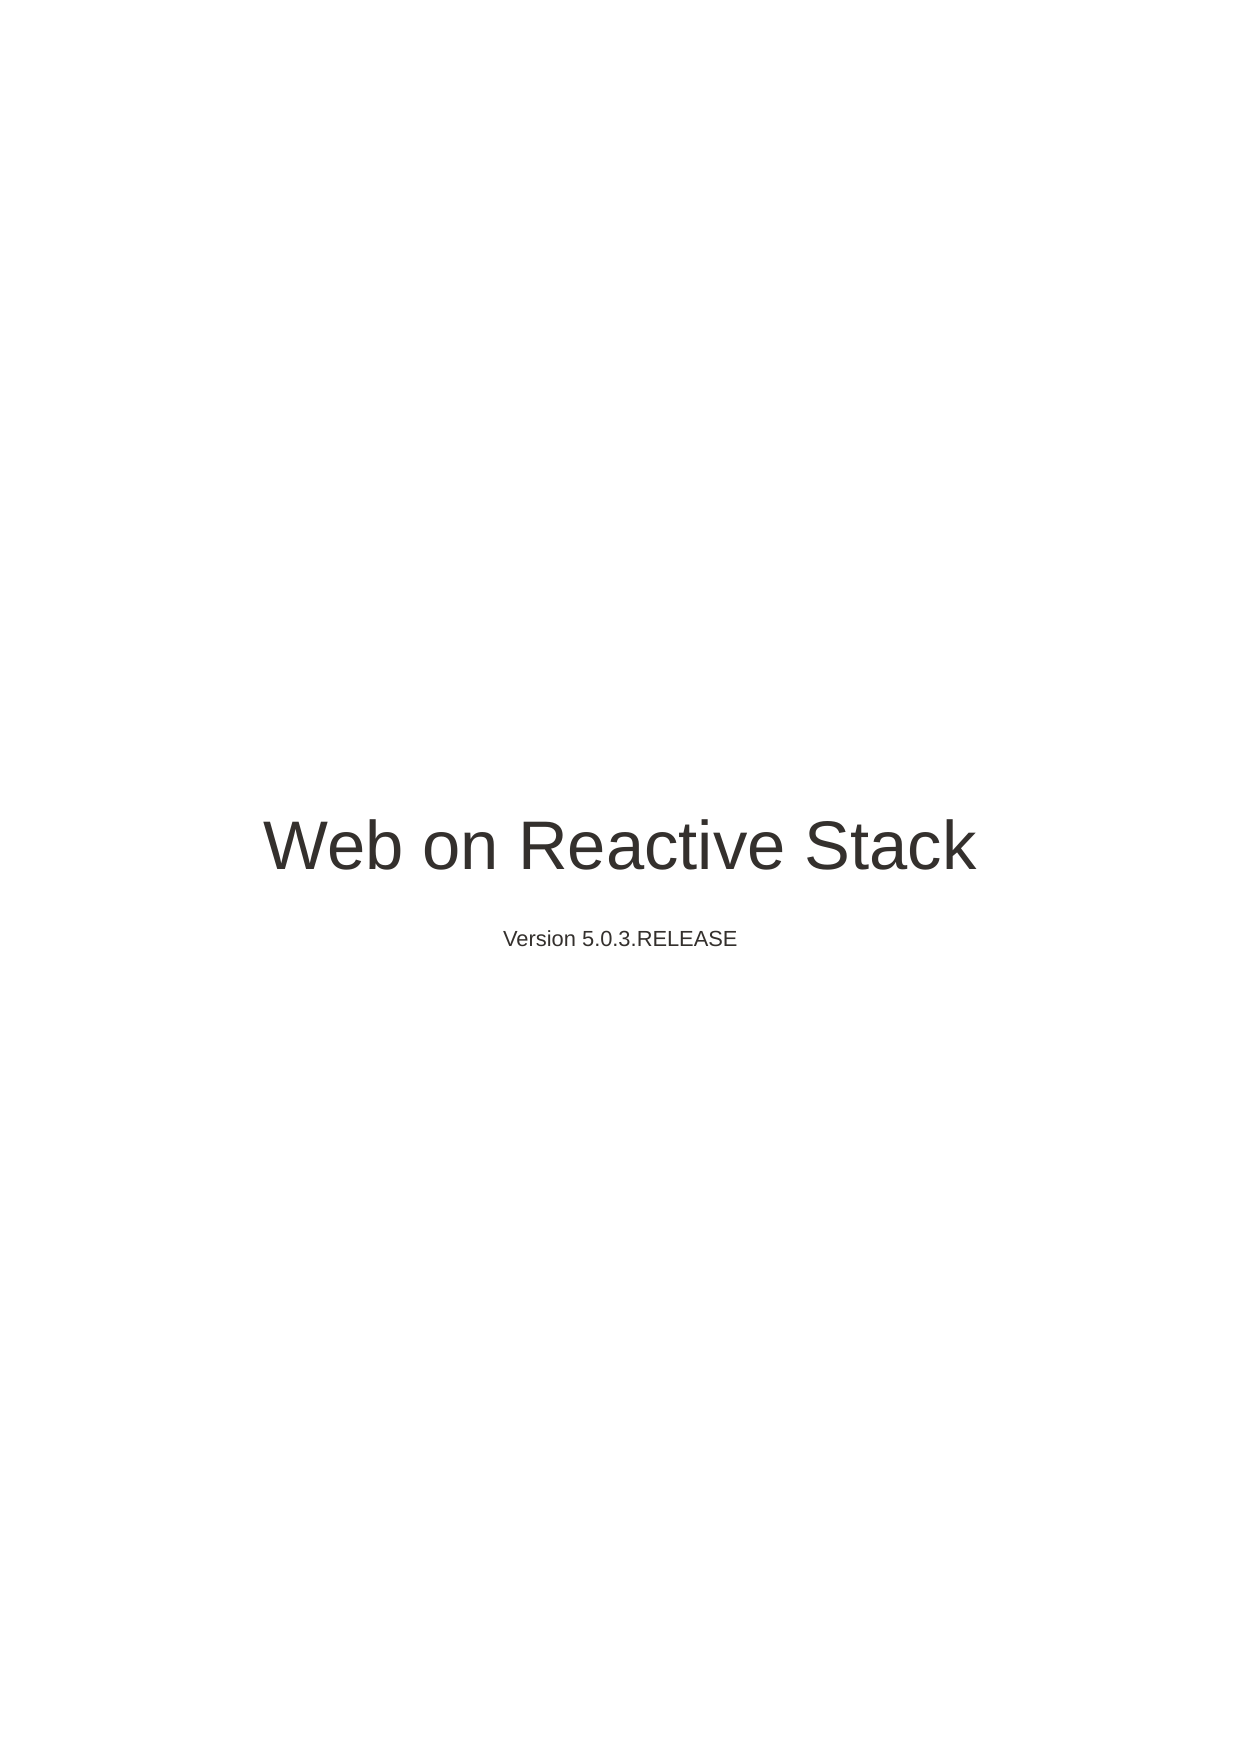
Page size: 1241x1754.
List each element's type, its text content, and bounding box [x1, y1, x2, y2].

text Version 5.0.3.RELEASE [187, 922, 1053, 954]
subtitle Web on Reactive Stack [187, 795, 1053, 893]
